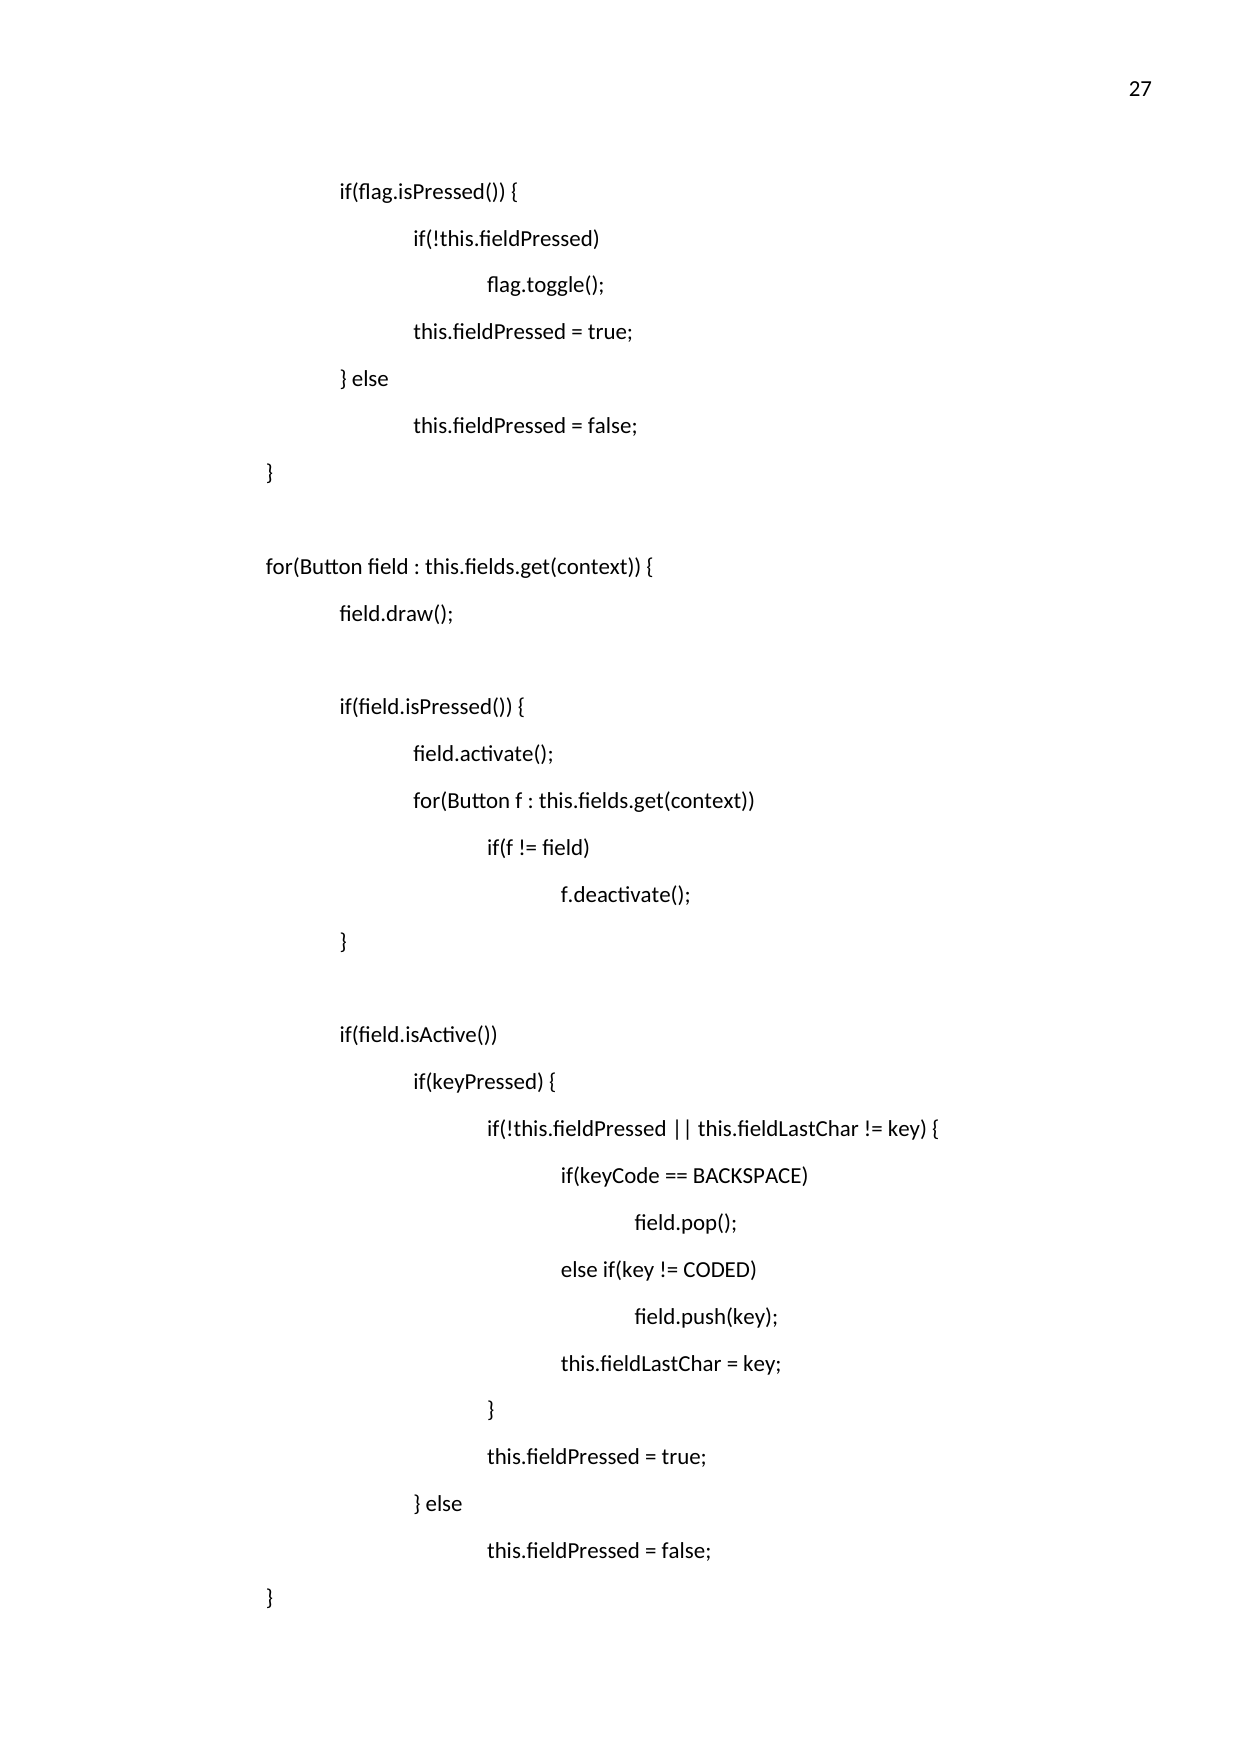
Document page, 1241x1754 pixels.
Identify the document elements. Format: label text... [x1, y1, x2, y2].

text if(!this.fieldPressed || this.fieldLastChar != key) { [118, 1114, 1152, 1142]
text if(field.isPressed()) { [118, 692, 1152, 720]
text if(!this.fieldPressed) [118, 224, 1152, 252]
text if(field.isActive()) [118, 1021, 1152, 1048]
text this.fieldPressed = true; [118, 317, 1152, 345]
text this.fieldPressed = false; [118, 1536, 1152, 1564]
text if(keyPressed) { [118, 1067, 1152, 1095]
text if(f != field) [118, 833, 1152, 861]
text else if(key != CODED) [118, 1255, 1152, 1283]
text field.push(key); [118, 1302, 1152, 1330]
text for(Button f : this.fields.get(context)) [118, 786, 1152, 814]
text this.fieldPressed = true; [118, 1442, 1152, 1470]
text } else [118, 364, 1152, 392]
text } [118, 1583, 1152, 1611]
text flag.toggle(); [118, 271, 1152, 298]
text field.pop(); [118, 1208, 1152, 1236]
text f.deactivate(); [118, 880, 1152, 908]
text for(Button field : this.fields.get(context)) { [118, 552, 1152, 580]
text } else [118, 1489, 1152, 1517]
text this.fieldLastChar = key; [118, 1349, 1152, 1377]
text if(keyCode == BACKSPACE) [118, 1161, 1152, 1189]
text } [118, 458, 1152, 486]
text field.draw(); [118, 599, 1152, 627]
text if(flag.isPressed()) { [118, 177, 1152, 205]
text } [118, 927, 1152, 955]
text field.activate(); [118, 739, 1152, 767]
text } [118, 1396, 1152, 1423]
text this.fieldPressed = false; [118, 411, 1152, 439]
